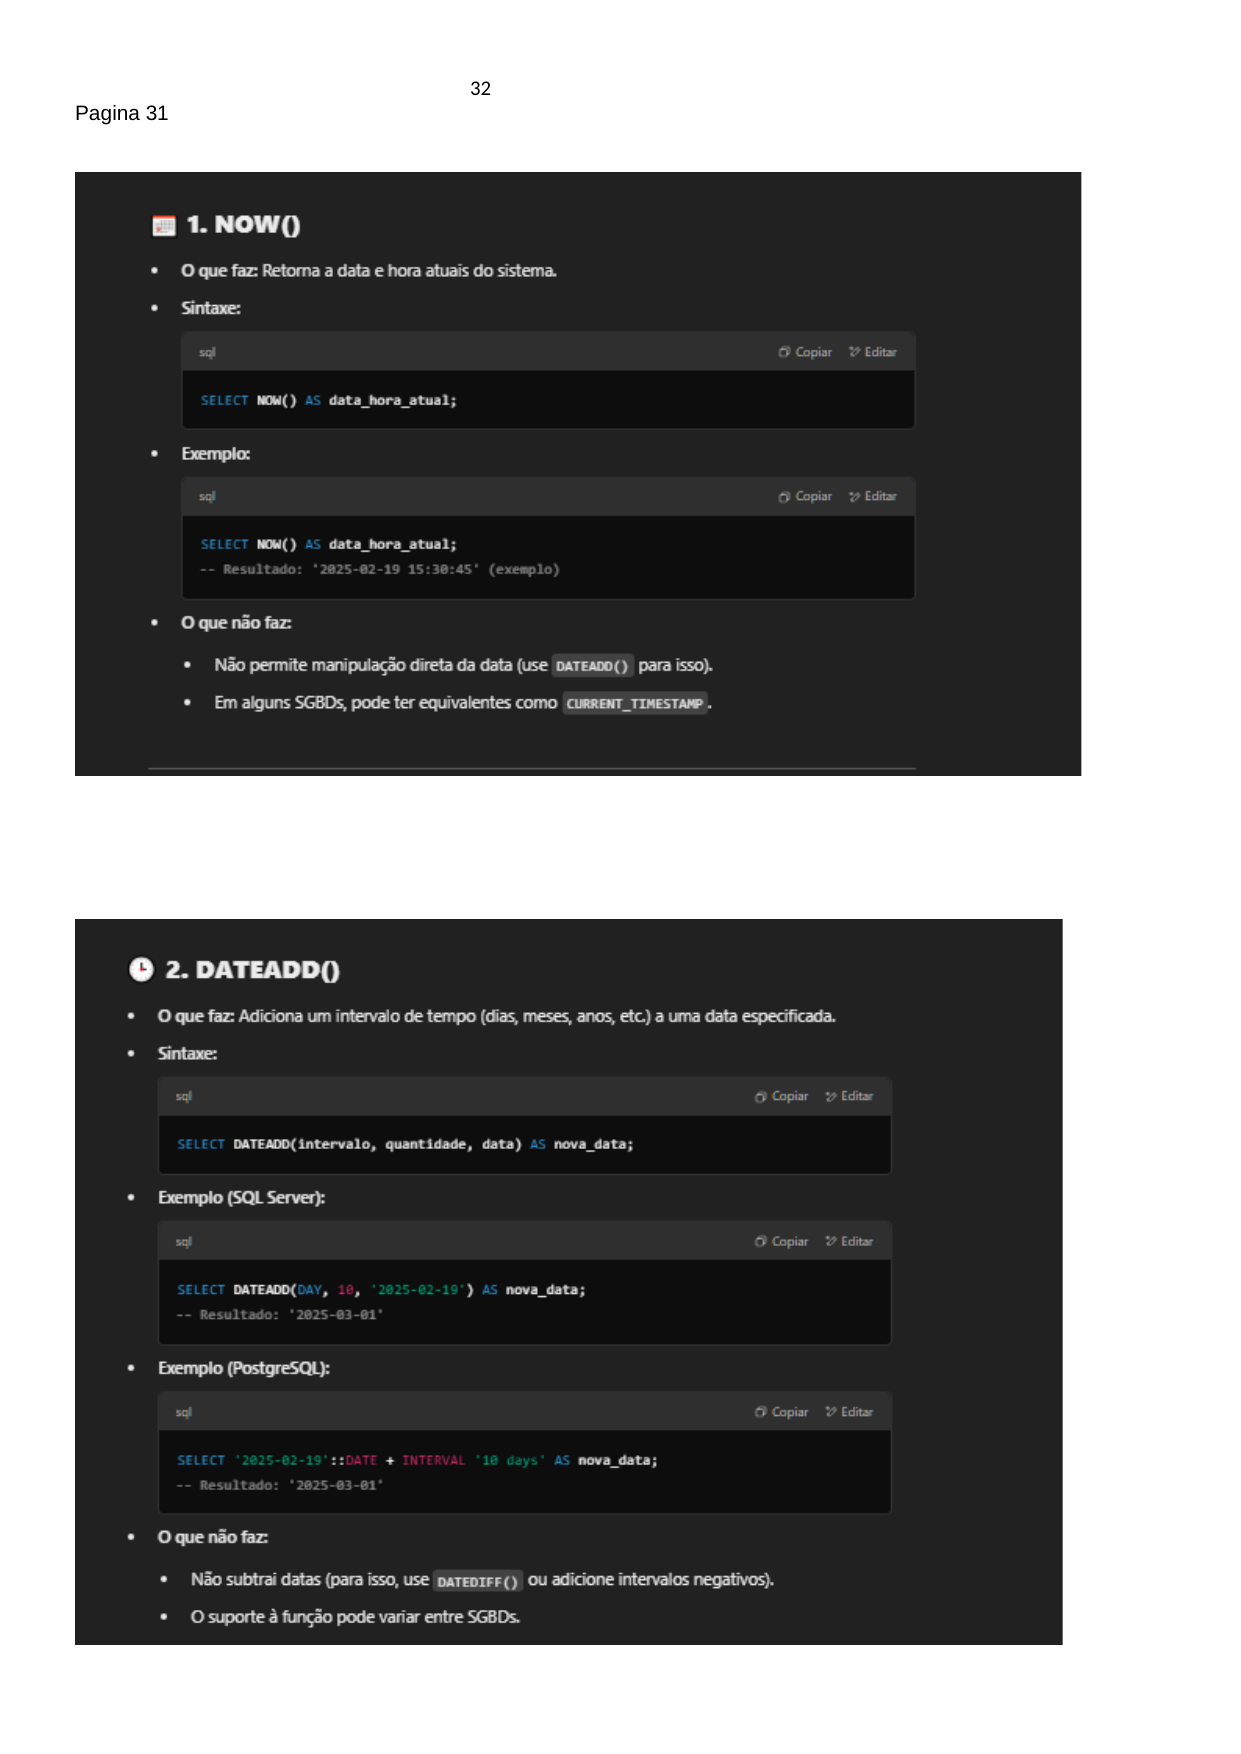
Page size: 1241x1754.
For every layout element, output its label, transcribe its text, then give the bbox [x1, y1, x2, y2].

text Pagina 31 [75, 100, 1165, 124]
picture [75, 919, 1063, 1645]
picture [75, 172, 1082, 776]
